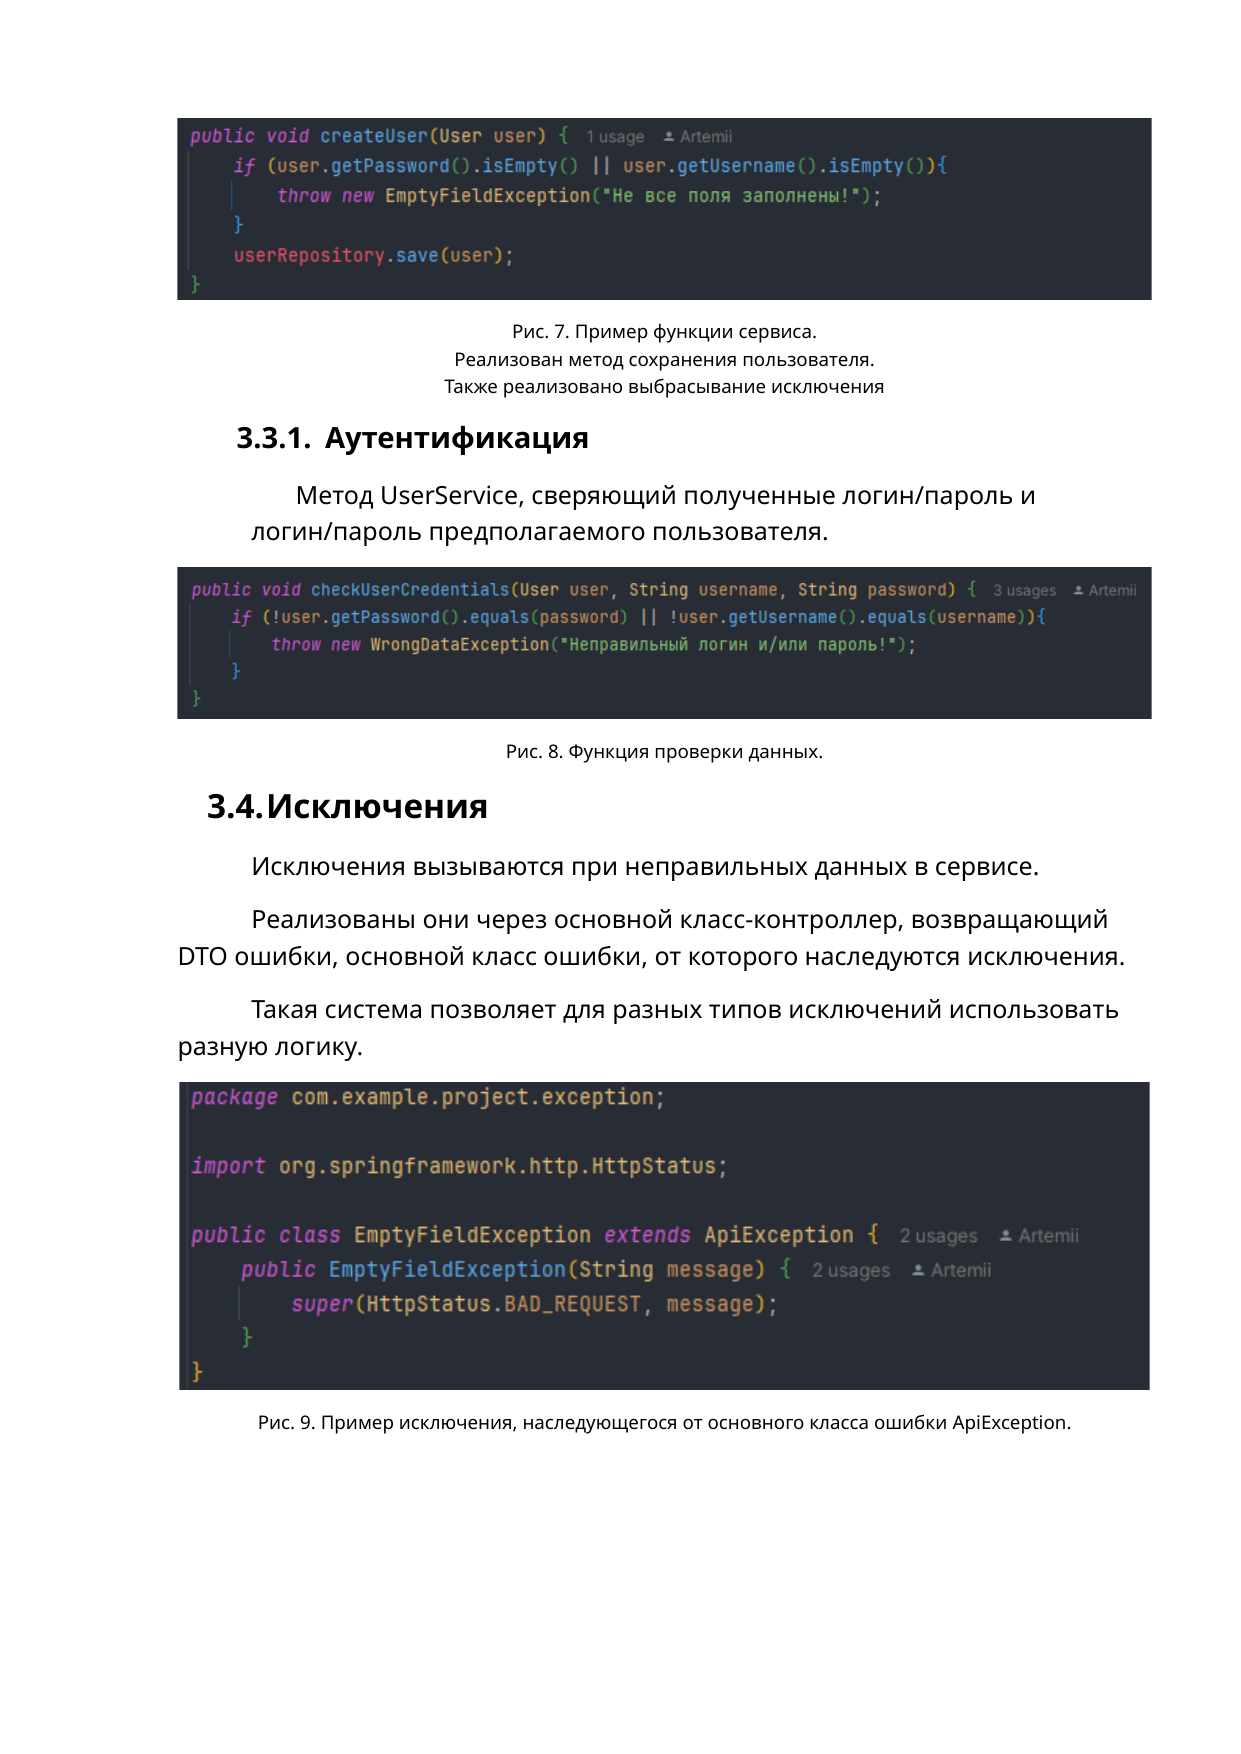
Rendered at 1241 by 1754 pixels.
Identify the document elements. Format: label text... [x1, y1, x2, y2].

text Такая система позволяет для разных типов исключений использовать разную логику. [177, 992, 1152, 1063]
subtitle Рис. 9. Пример исключения, наследующегося от основного класса ошибки ApiException. [177, 1409, 1152, 1435]
subtitle Рис. 7. Пример функции сервиса. Реализован метод сохранения пользователя. Также реализовано выбрасывание исключения [177, 319, 1152, 399]
picture [177, 567, 1152, 719]
subtitle Аутентификация [236, 418, 1152, 457]
text Исключения вызываются при неправильных данных в сервисе. [251, 848, 1152, 882]
text Метод UserService, сверяющий полученные логин/пароль и логин/пароль предполагаемого пользователя. [251, 477, 1152, 548]
subtitle Исключения [207, 782, 1152, 828]
subtitle Рис. 8. Функция проверки данных. [177, 738, 1152, 764]
picture [179, 1082, 1150, 1390]
text Реализованы они через основной класс-контроллер, возвращающий DTO ошибки, основной класс ошибки, от которого наследуются исключения. [177, 902, 1152, 972]
picture [177, 118, 1152, 300]
